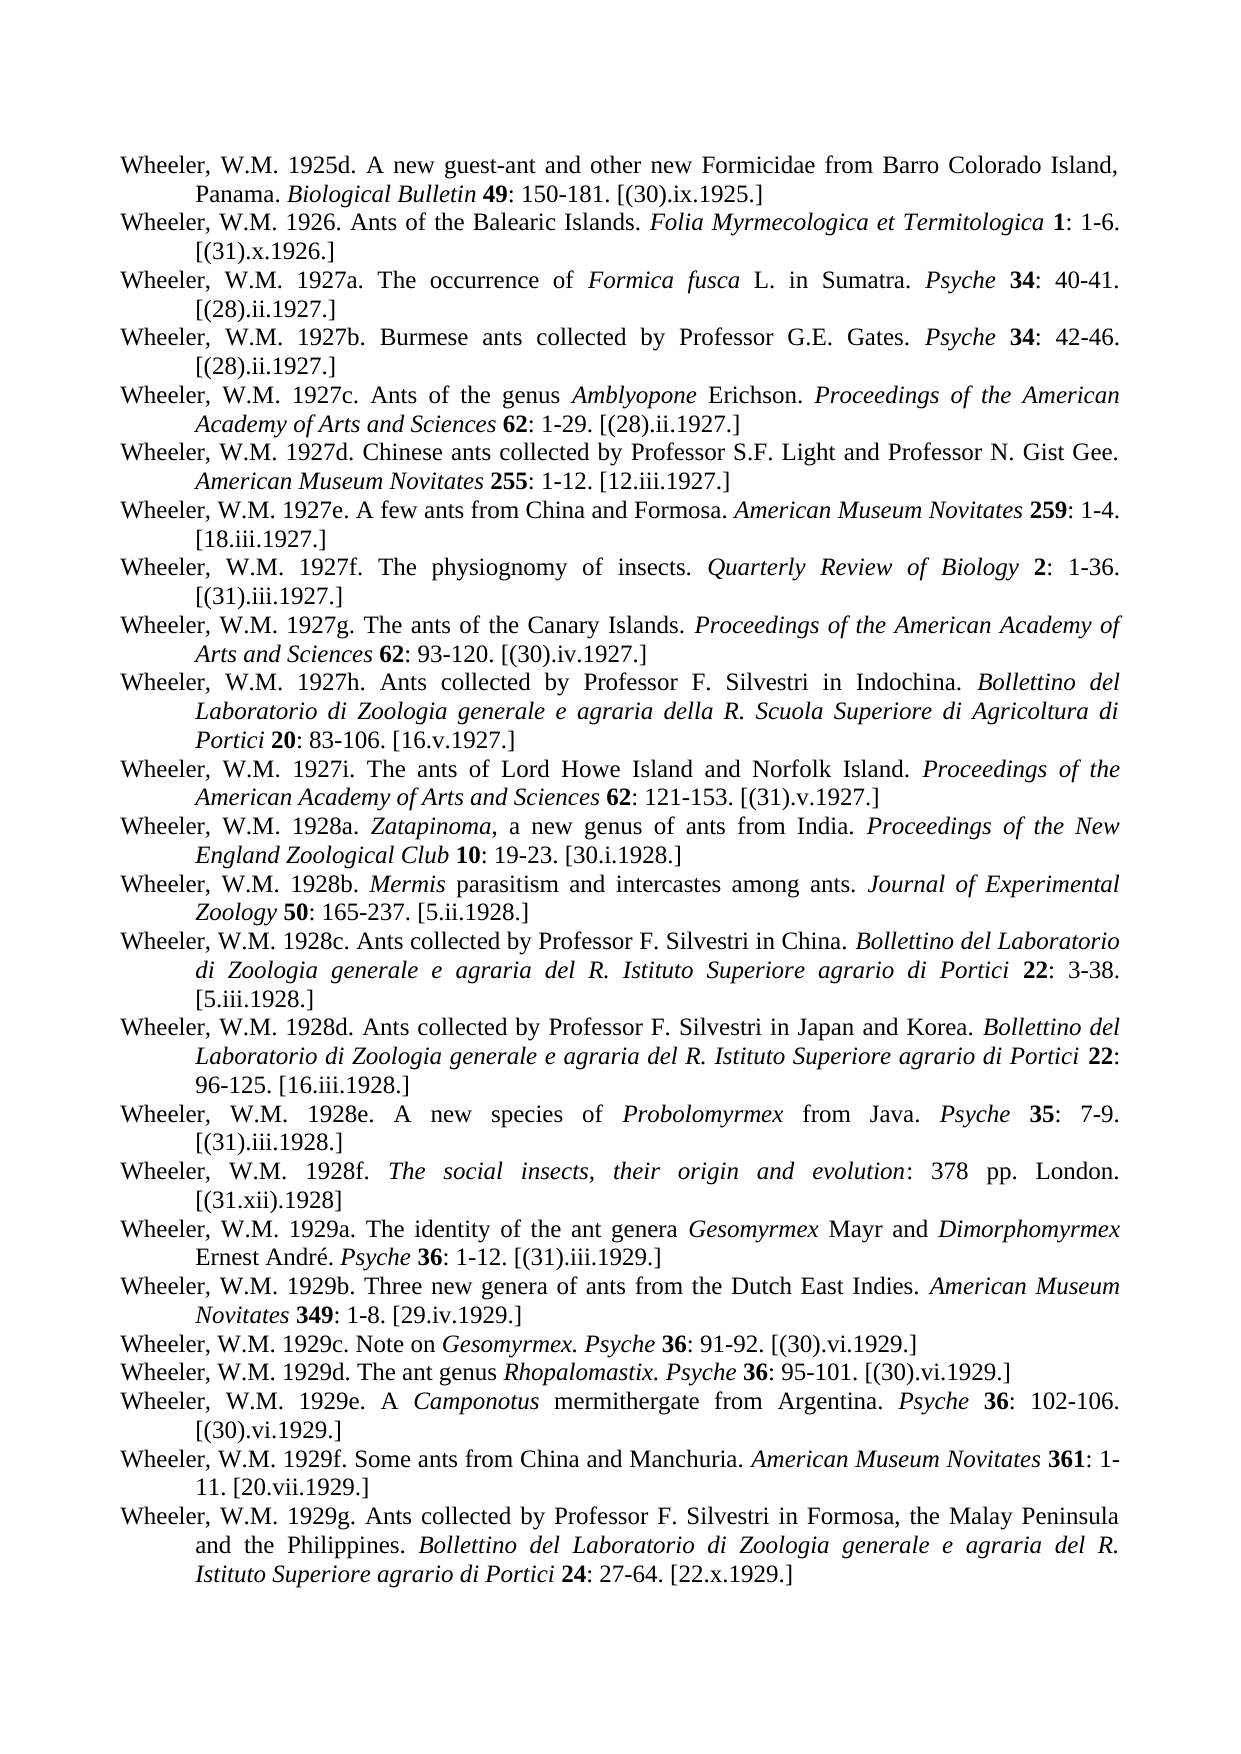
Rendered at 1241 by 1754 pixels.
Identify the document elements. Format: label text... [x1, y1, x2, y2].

text Wheeler, W.M. 1928a. Zatapinoma, a new genus of ants from India. Proceedings of the New England Zoological Club 10: 19-23. [30.i.1928.] [120, 811, 1120, 869]
text Wheeler, W.M. 1929e. A Camponotus mermithergate from Argentina. Psyche 36: 102-106. [(30).vi.1929.] [120, 1386, 1120, 1444]
text Wheeler, W.M. 1929c. Note on Gesomyrmex. Psyche 36: 91-92. [(30).vi.1929.] [120, 1329, 1120, 1357]
text Wheeler, W.M. 1927b. Burmese ants collected by Professor G.E. Gates. Psyche 34: 42-46. [(28).ii.1927.] [120, 322, 1120, 380]
text Wheeler, W.M. 1929f. Some ants from China and Manchuria. American Museum Novitates 361: 1-11. [20.vii.1929.] [120, 1444, 1120, 1501]
text Wheeler, W.M. 1928b. Mermis parasitism and intercastes among ants. Journal of Experimental Zoology 50: 165-237. [5.ii.1928.] [120, 869, 1120, 926]
text Wheeler, W.M. 1927g. The ants of the Canary Islands. Proceedings of the American Academy of Arts and Sciences 62: 93-120. [(30).iv.1927.] [120, 610, 1120, 667]
text Wheeler, W.M. 1929d. The ant genus Rhopalomastix. Psyche 36: 95-101. [(30).vi.1929.] [120, 1357, 1120, 1386]
text Wheeler, W.M. 1925d. A new guest-ant and other new Formicidae from Barro Colorado Island, Panama. Biological Bulletin 49: 150-181. [(30).ix.1925.] [120, 150, 1120, 207]
text Wheeler, W.M. 1926. Ants of the Balearic Islands. Folia Myrmecologica et Termitologica 1: 1-6. [(31).x.1926.] [120, 207, 1120, 265]
text Wheeler, W.M. 1927d. Chinese ants collected by Professor S.F. Light and Professor N. Gist Gee. American Museum Novitates 255: 1-12. [12.iii.1927.] [120, 437, 1120, 495]
text Wheeler, W.M. 1928e. A new species of Probolomyrmex from Java. Psyche 35: 7-9. [(31).iii.1928.] [120, 1099, 1120, 1156]
text Wheeler, W.M. 1928f. The social insects, their origin and evolution: 378 pp. London. [(31.xii).1928] [120, 1156, 1120, 1214]
text Wheeler, W.M. 1929g. Ants collected by Professor F. Silvestri in Formosa, the Malay Peninsula and the Philippines. Bollettino del Laboratorio di Zoologia generale e agraria del R. Istituto Superiore agrario di Portici 24: 27-64. [22.x.1929.] [120, 1501, 1120, 1587]
text Wheeler, W.M. 1927i. The ants of Lord Howe Island and Norfolk Island. Proceedings of the American Academy of Arts and Sciences 62: 121-153. [(31).v.1927.] [120, 754, 1120, 811]
text Wheeler, W.M. 1927e. A few ants from China and Formosa. American Museum Novitates 259: 1-4. [18.iii.1927.] [120, 495, 1120, 552]
text Wheeler, W.M. 1928c. Ants collected by Professor F. Silvestri in China. Bollettino del Laboratorio di Zoologia generale e agraria del R. Istituto Superiore agrario di Portici 22: 3-38. [5.iii.1928.] [120, 926, 1120, 1012]
text Wheeler, W.M. 1927f. The physiognomy of insects. Quarterly Review of Biology 2: 1-36. [(31).iii.1927.] [120, 552, 1120, 610]
text Wheeler, W.M. 1927h. Ants collected by Professor F. Silvestri in Indochina. Bollettino del Laboratorio di Zoologia generale e agraria della R. Scuola Superiore di Agricoltura di Portici 20: 83-106. [16.v.1927.] [120, 667, 1120, 754]
text Wheeler, W.M. 1928d. Ants collected by Professor F. Silvestri in Japan and Korea. Bollettino del Laboratorio di Zoologia generale e agraria del R. Istituto Superiore agrario di Portici 22: 96-125. [16.iii.1928.] [120, 1012, 1120, 1099]
text Wheeler, W.M. 1927c. Ants of the genus Amblyopone Erichson. Proceedings of the American Academy of Arts and Sciences 62: 1-29. [(28).ii.1927.] [120, 380, 1120, 437]
text Wheeler, W.M. 1929b. Three new genera of ants from the Dutch East Indies. American Museum Novitates 349: 1-8. [29.iv.1929.] [120, 1271, 1120, 1329]
text Wheeler, W.M. 1929a. The identity of the ant genera Gesomyrmex Mayr and Dimorphomyrmex Ernest André. Psyche 36: 1-12. [(31).iii.1929.] [120, 1214, 1120, 1271]
text Wheeler, W.M. 1927a. The occurrence of Formica fusca L. in Sumatra. Psyche 34: 40-41. [(28).ii.1927.] [120, 265, 1120, 322]
